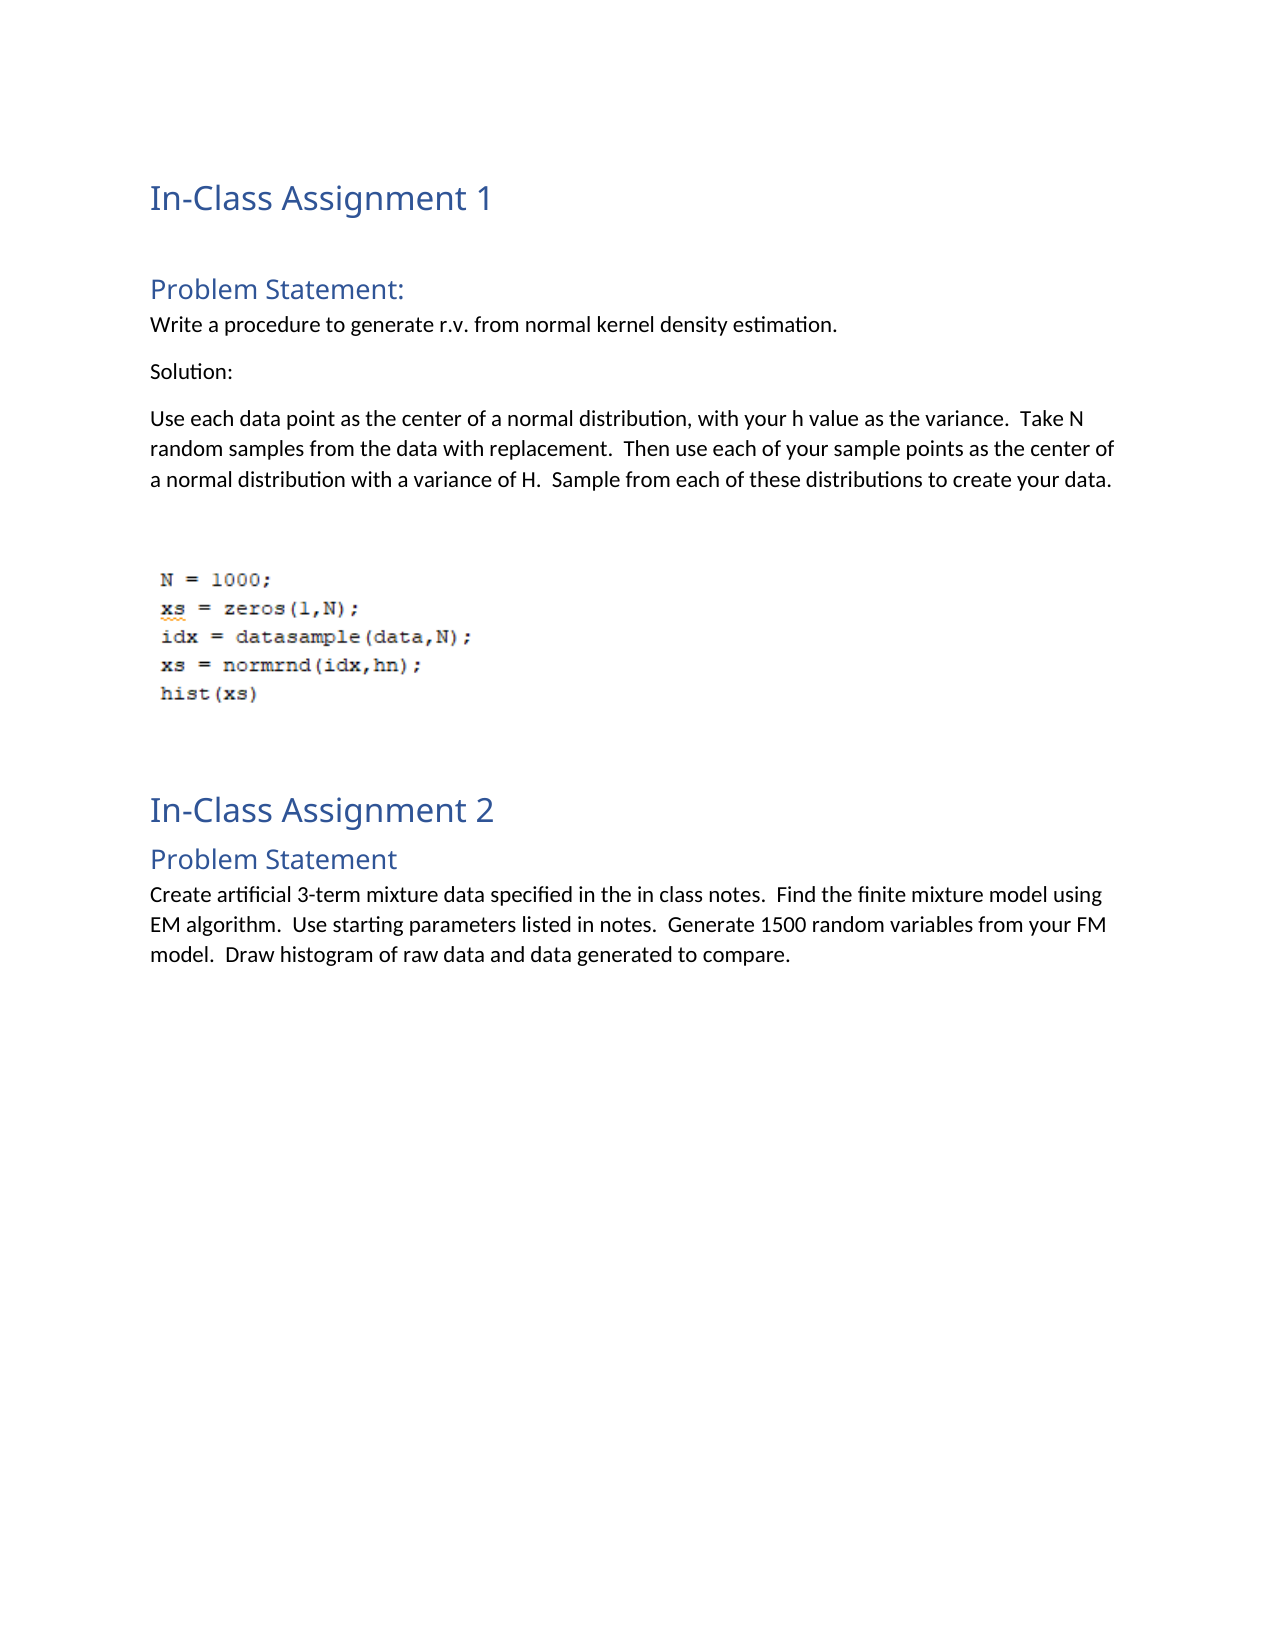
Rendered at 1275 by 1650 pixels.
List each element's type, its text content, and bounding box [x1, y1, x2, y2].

picture [150, 558, 496, 714]
text Create artificial 3-term mixture data specified in the in class notes. Find the finite mixture model using EM algorithm. Use starting parameters listed in notes. Generate 1500 random variables from your FM model. Draw histogram of raw data and data generated to compare. [150, 880, 1125, 969]
subtitle In-Class Assignment 1 [150, 175, 1125, 220]
subtitle Problem Statement [150, 840, 1125, 877]
text Write a procedure to generate r.v. from normal kernel density estimation. [150, 311, 1125, 339]
subtitle In-Class Assignment 2 [150, 787, 1125, 833]
text Solution: [150, 357, 1125, 386]
subtitle Problem Statement: [150, 271, 1125, 308]
text Use each data point as the center of a normal distribution, with your h value as the variance. Take N random samples from the data with replacement. Then use each of your sample points as the center of a normal distribution with a variance of H. Sample from each of these distributions to create your data. [150, 404, 1125, 493]
